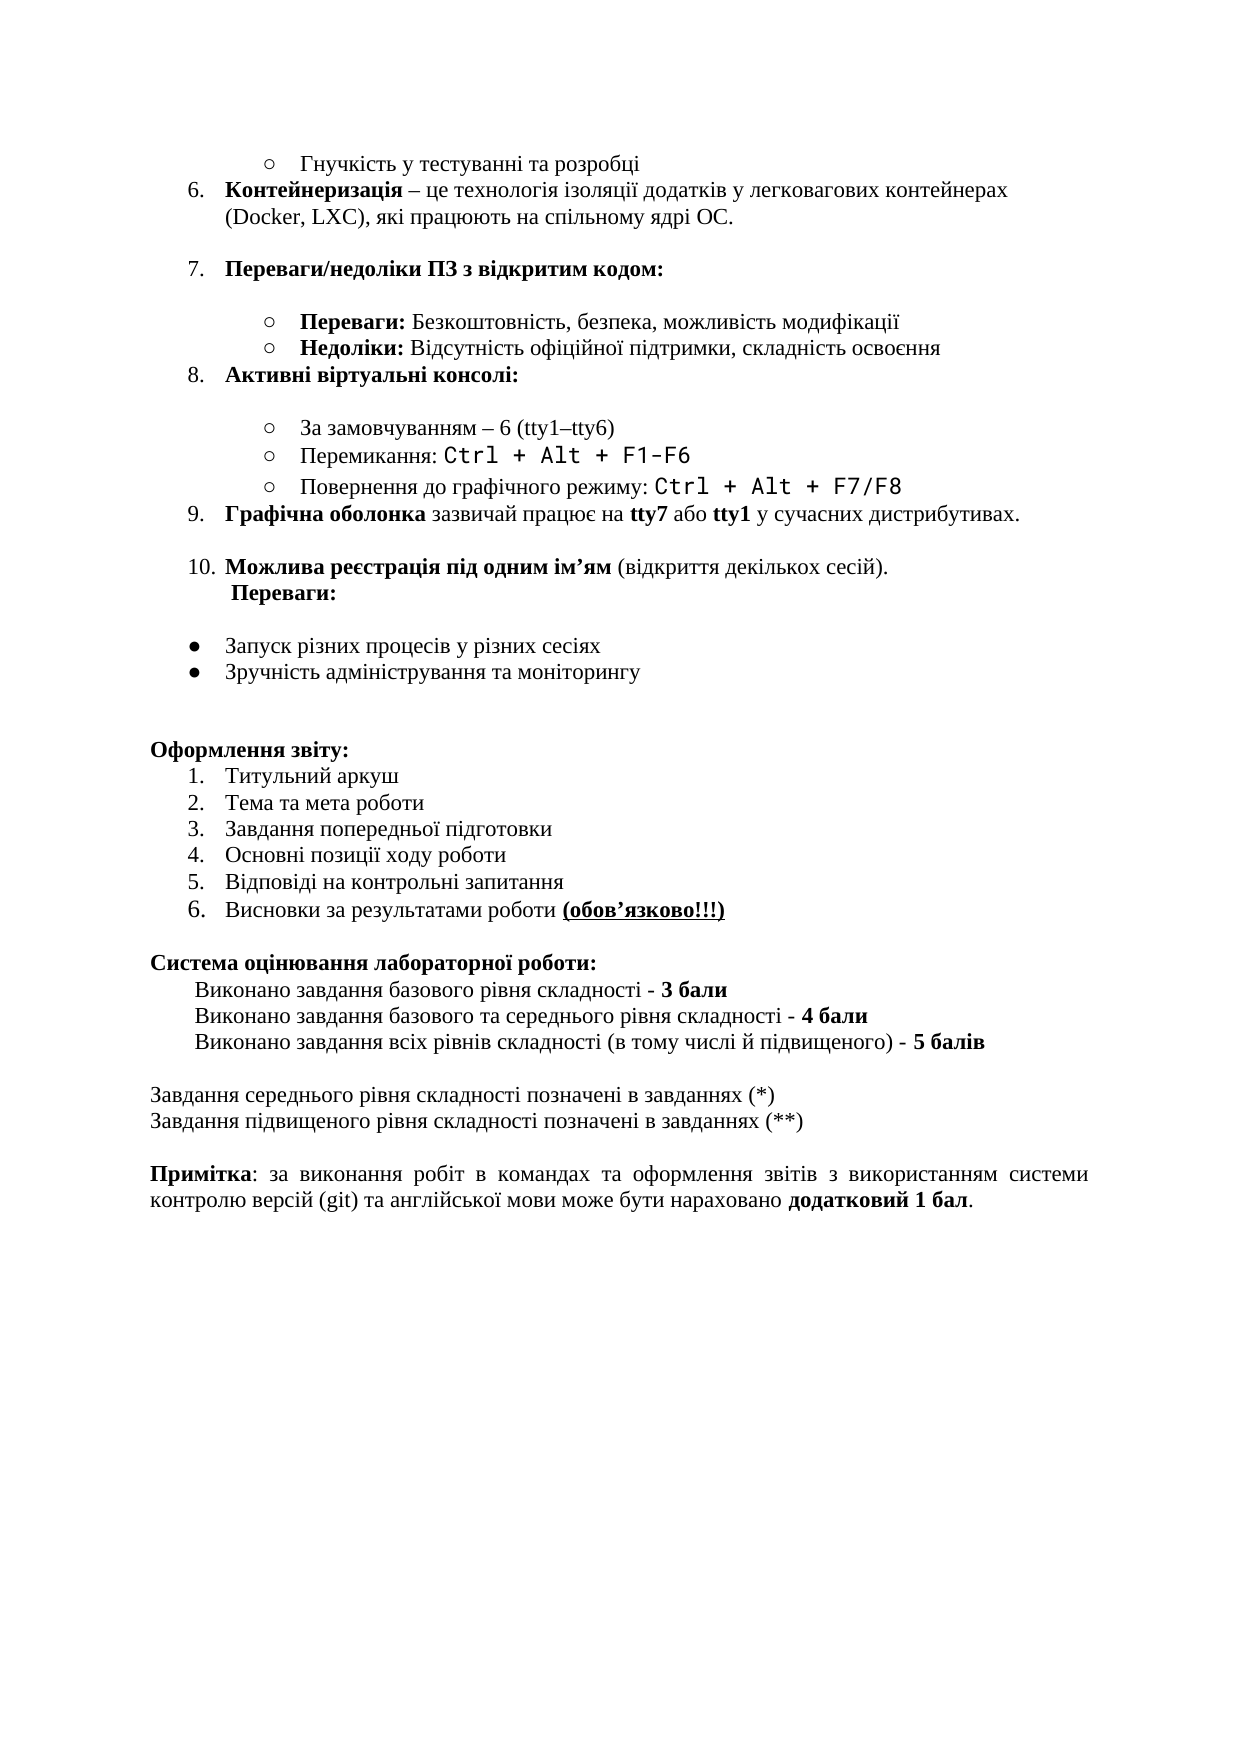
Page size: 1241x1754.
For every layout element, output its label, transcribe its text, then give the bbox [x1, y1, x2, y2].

list Переваги: Безкоштовність, безпека, можливість модифікації [262, 308, 1090, 334]
text Система оцінювання лабораторної роботи: [150, 949, 1090, 976]
list Перемикання: Ctrl + Alt + F1-F6 [262, 440, 1090, 470]
list Графічна оболонка зазвичай працює на tty7 або tty1 у сучасних дистрибутивах. [187, 500, 1090, 553]
list Переваги/недоліки ПЗ з відкритим кодом: [187, 255, 1090, 308]
text Виконано завдання базового та середнього рівня складності - 4 бали [194, 1002, 1090, 1028]
list Контейнеризація – це технологія ізоляції додатків у легковагових контейнерах (Docker, LXC), які працюють на спільному ядрі ОС. [187, 176, 1090, 255]
text Завдання підвищеного рівня складності позначені в завданнях (**) [150, 1107, 1090, 1134]
list Висновки за результатами роботи (обов’язково!!!) [187, 894, 1090, 923]
list Запуск різних процесів у різних сесіях [187, 632, 1090, 658]
text Оформлення звіту: [150, 736, 1090, 762]
list Недоліки: Відсутність офіційної підтримки, складність освоєння [262, 334, 1090, 361]
list Відповіді на контрольні запитання [187, 868, 1090, 894]
text Примітка: за виконання робіт в командах та оформлення звітів з використанням системи контролю версій (git) та англійської мови може бути нараховано додатковий 1 бал. [150, 1160, 1090, 1213]
text Виконано завдання базового рівня складності - 3 бали [194, 976, 1090, 1002]
list Зручність адміністрування та моніторингу [187, 658, 1090, 685]
list За замовчуванням – 6 (tty1–tty6) [262, 413, 1090, 440]
list Можлива реєстрація під одним ім’ям (відкриття декількох сесій). Переваги: [187, 553, 1090, 632]
text Виконано завдання всіх рівнів складності (в тому числі й підвищеного) - 5 балів [194, 1028, 1090, 1055]
list Основні позиції ходу роботи [187, 842, 1090, 868]
list Тема та мета роботи [187, 789, 1090, 815]
list Титульний аркуш [187, 762, 1090, 789]
list Гнучкість у тестуванні та розробці [262, 150, 1090, 176]
list Активні віртуальні консолі: [187, 361, 1090, 413]
list Завдання попередньої підготовки [187, 815, 1090, 842]
text Завдання середнього рівня складності позначені в завданнях (*) [150, 1081, 1090, 1107]
list Повернення до графічного режиму: Ctrl + Alt + F7/F8 [262, 470, 1090, 500]
